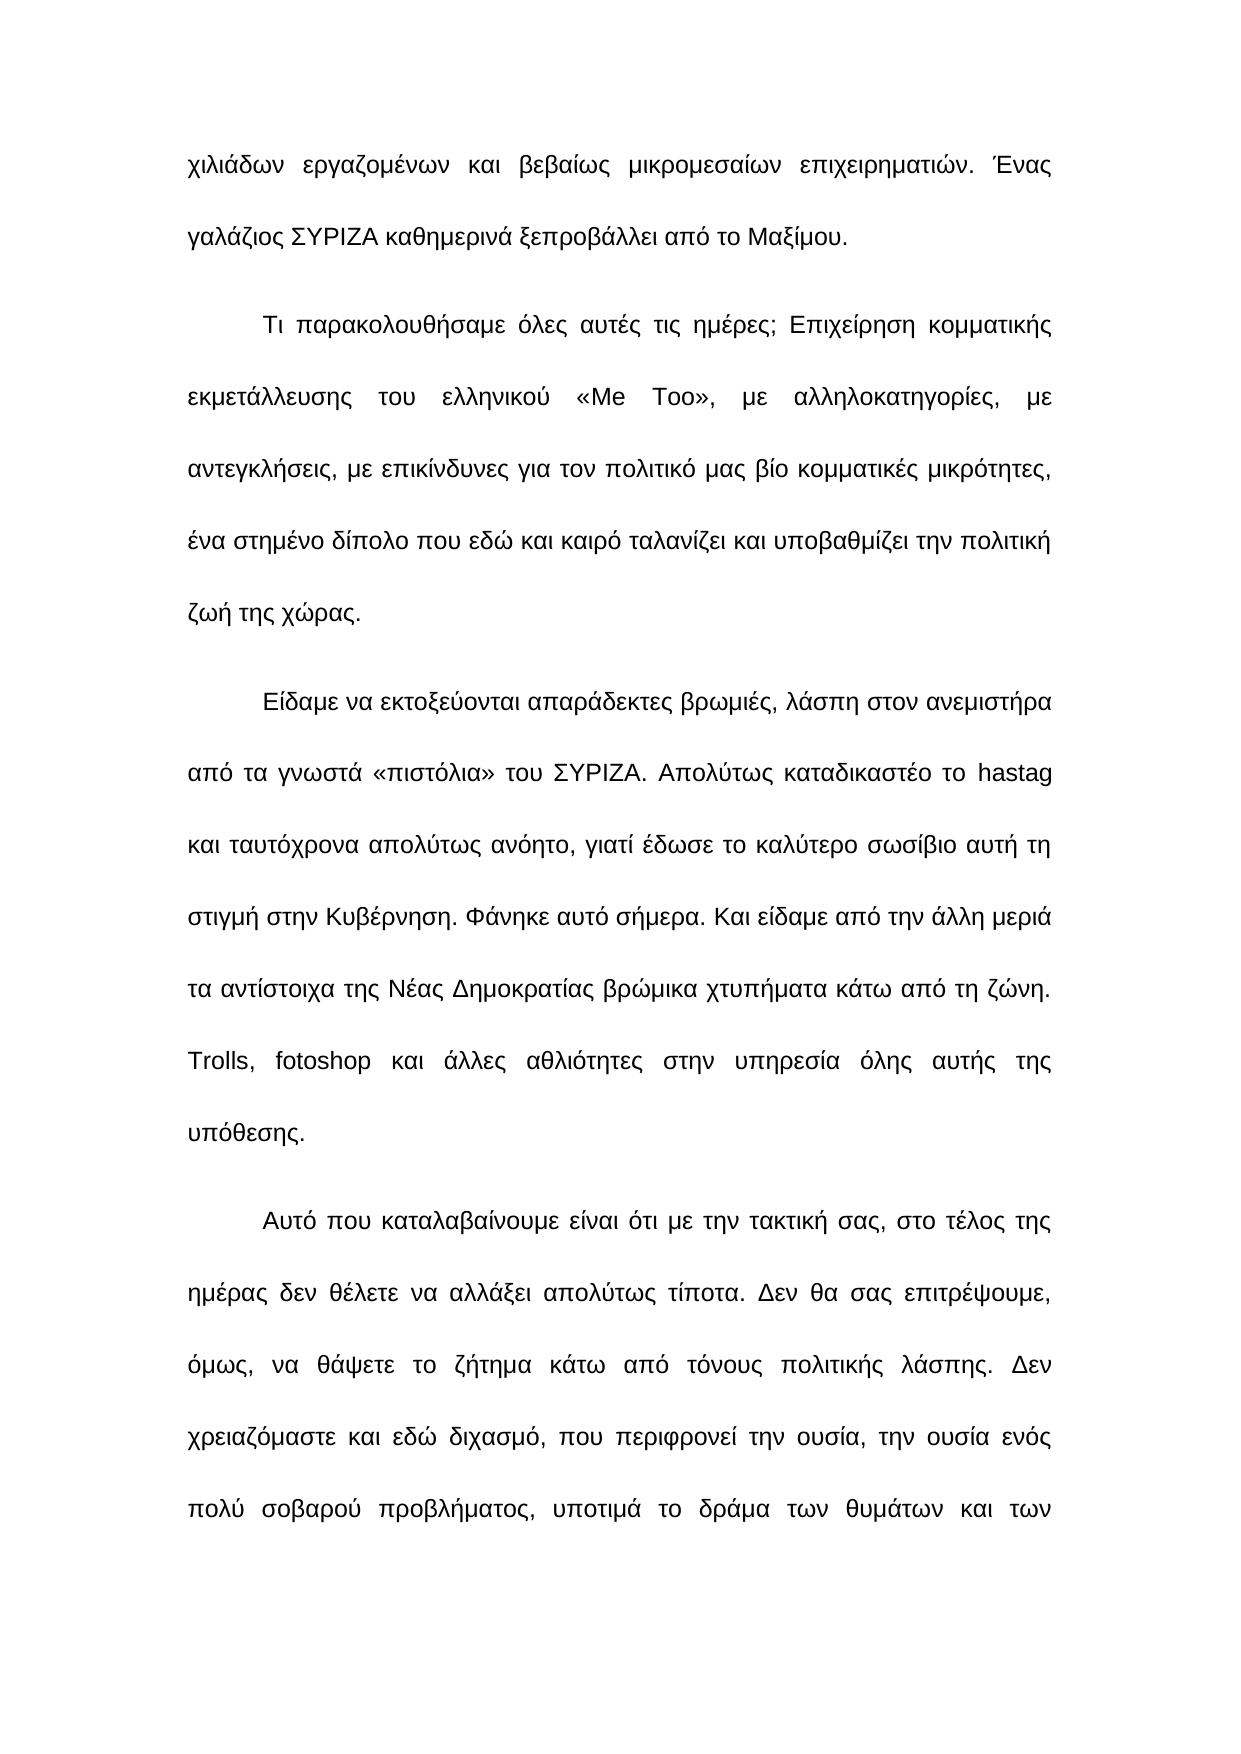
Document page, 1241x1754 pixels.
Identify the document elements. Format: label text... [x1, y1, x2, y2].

text Τι παρακολουθήσαμε όλες αυτές τις ημέρες; Επιχείρηση κομματικής εκμετάλλευσης του ελληνικού «Me Too», με αλληλοκατηγορίες, με αντεγκλήσεις, με επικίνδυνες για τον πολιτικό μας βίο κομματικές μικρότητες, ένα στημένο δίπολο που εδώ και καιρό ταλανίζει και υποβαθμίζει την πολιτική ζωή της χώρας. [187, 310, 1053, 627]
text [187, 150, 1053, 251]
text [187, 1206, 1053, 1522]
text Είδαμε να εκτοξεύονται απαράδεκτες βρωμιές, λάσπη στον ανεμιστήρα από τα γνωστά «πιστόλια» του ΣΥΡΙΖΑ. Απολύτως καταδικαστέο το hastag και ταυτόχρονα απολύτως ανόητο, γιατί έδωσε το καλύτερο σωσίβιο αυτή τη στιγμή στην Κυβέρνηση. Φάνηκε αυτό σήμερα. Και είδαμε από την άλλη μεριά τα αντίστοιχα της Νέας Δημοκρατίας βρώμικα χτυπήματα κάτω από τη ζώνη. Trolls, fotoshop και άλλες αθλιότητες στην υπηρεσία όλης αυτής της υπόθεσης. [187, 686, 1053, 1146]
